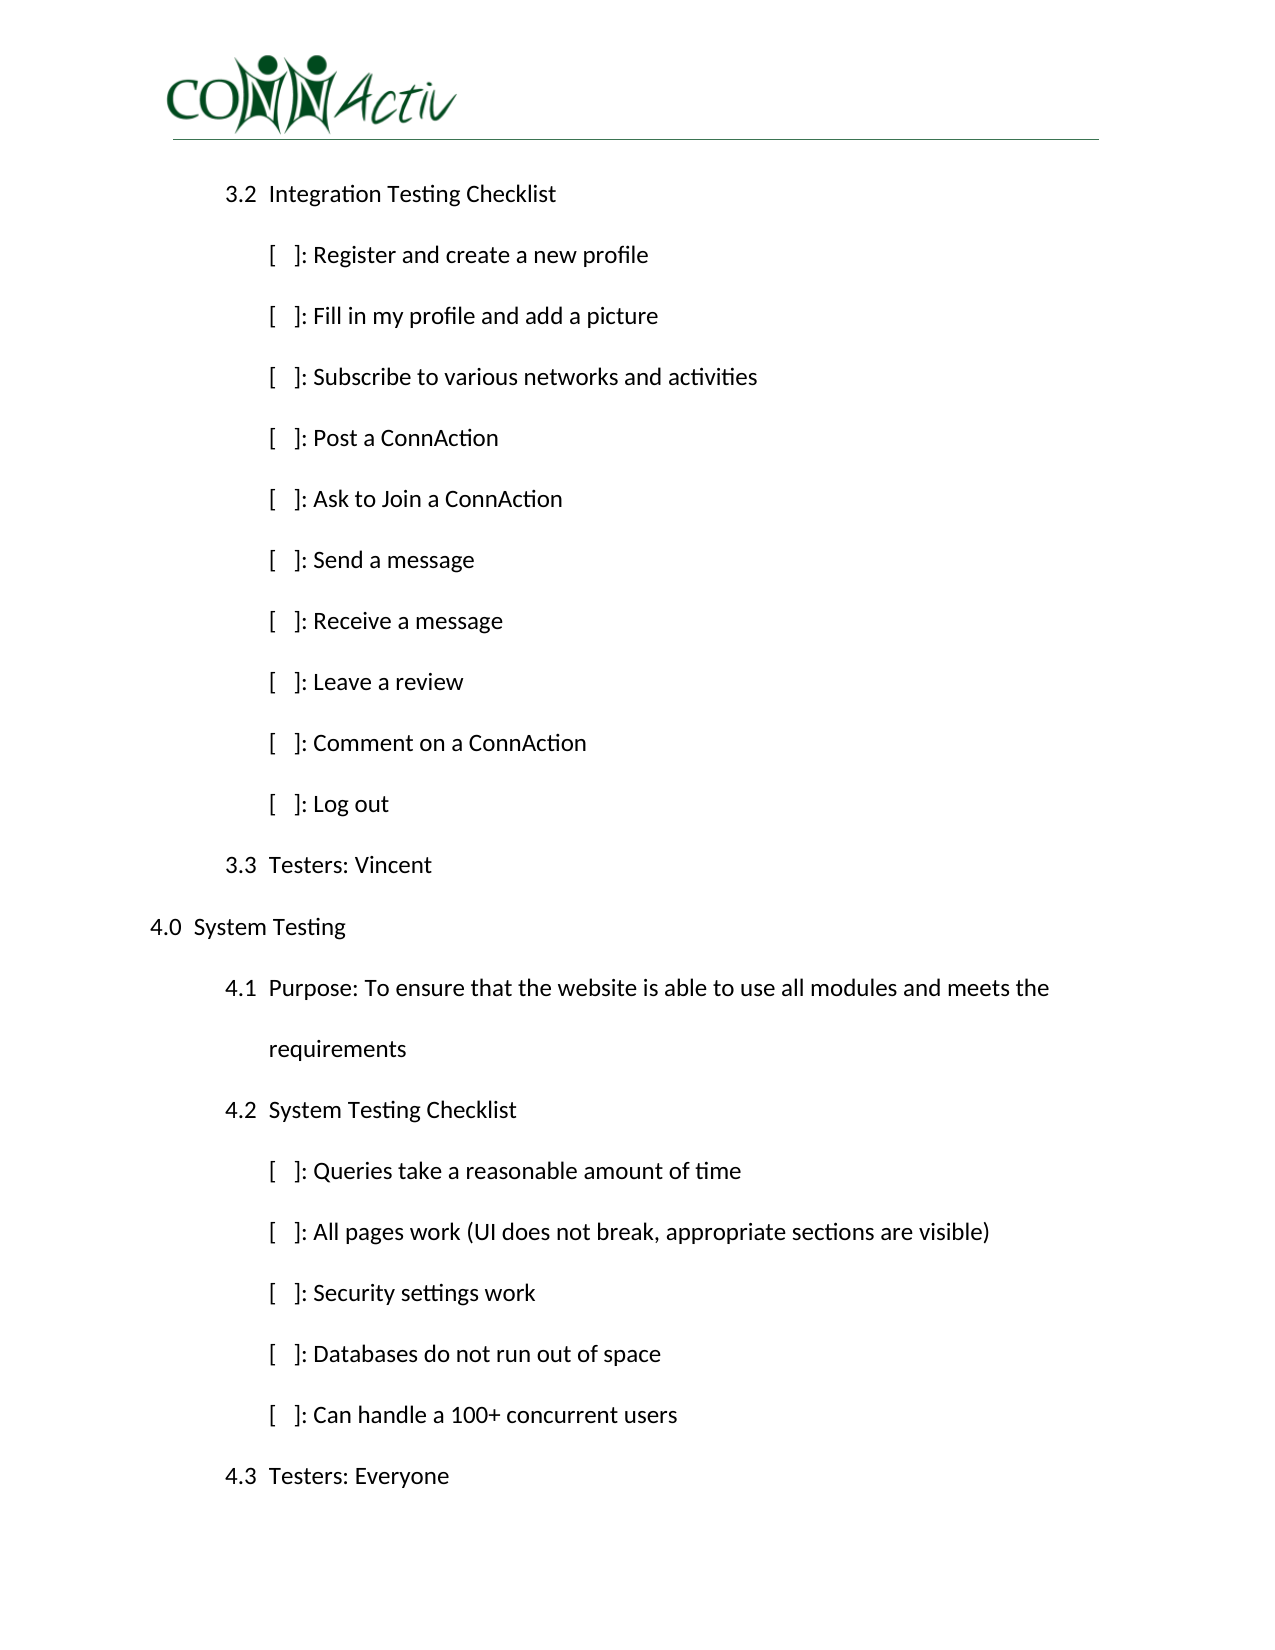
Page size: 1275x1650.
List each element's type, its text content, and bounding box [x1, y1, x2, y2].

list [ ]: All pages work (UI does not break, appropriate sections are visible) [269, 1216, 1125, 1246]
list [ ]: Ask to Join a ConnAction [269, 483, 1125, 514]
list Testers: Vincent [225, 849, 1125, 880]
list [ ]: Comment on a ConnAction [269, 727, 1125, 758]
list [ ]: Post a ConnAction [269, 422, 1125, 453]
list Integration Testing Checklist [225, 178, 1125, 209]
list Testers: Everyone [225, 1460, 1125, 1491]
list [ ]: Log out [269, 788, 1125, 819]
list [ ]: Send a message [269, 544, 1125, 575]
list [ ]: Fill in my profile and add a picture [269, 300, 1125, 331]
list [ ]: Leave a review [269, 666, 1125, 697]
list System Testing Checklist [225, 1094, 1125, 1124]
list [ ]: Receive a message [269, 605, 1125, 636]
list [ ]: Register and create a new profile [269, 239, 1125, 270]
list [ ]: Security settings work [269, 1277, 1125, 1307]
list Purpose: To ensure that the website is able to use all modules and meets the requirements [225, 972, 1125, 1063]
list [ ]: Queries take a reasonable amount of time [269, 1155, 1125, 1185]
list System Testing [150, 911, 1125, 941]
list [ ]: Databases do not run out of space [269, 1338, 1125, 1368]
list [ ]: Subscribe to various networks and activities [269, 361, 1125, 392]
picture [157, 44, 466, 139]
list [ ]: Can handle a 100+ concurrent users [269, 1399, 1125, 1429]
